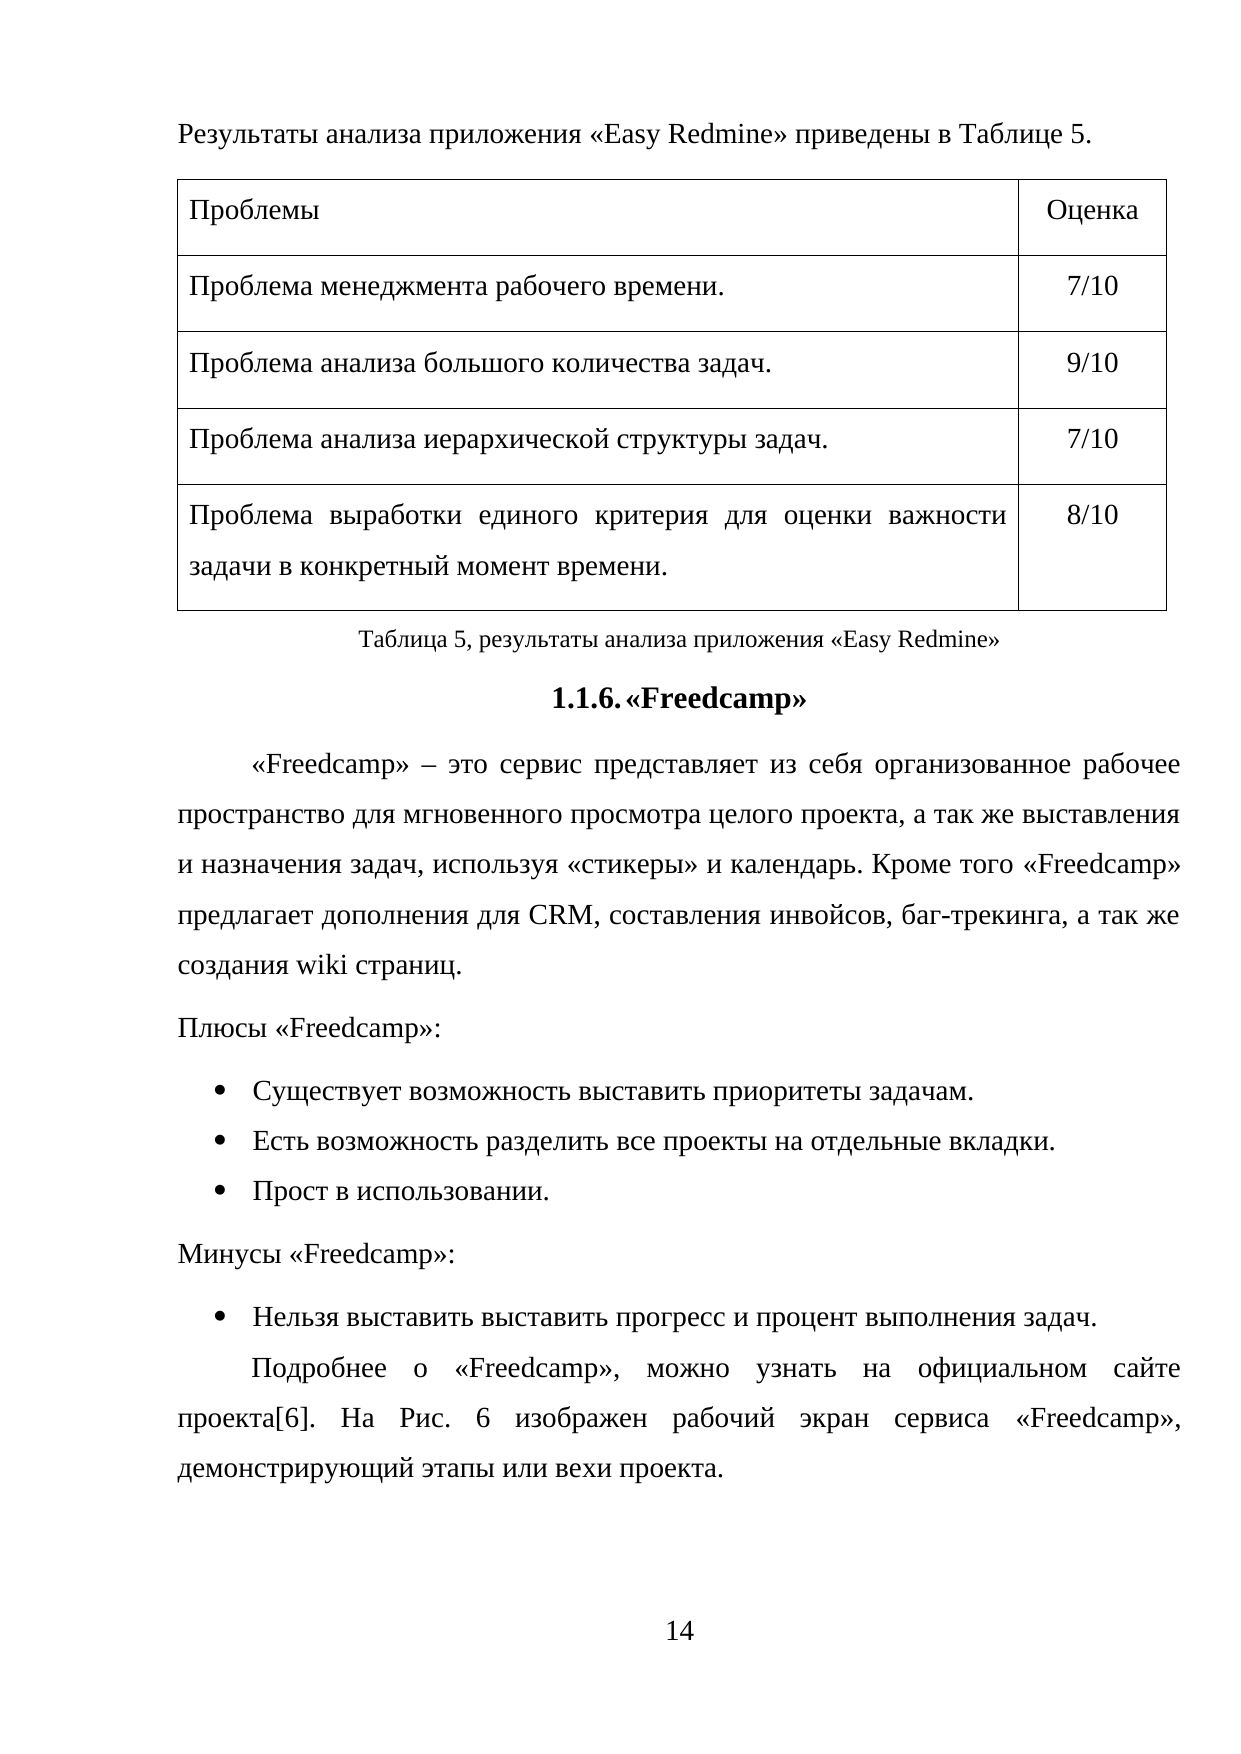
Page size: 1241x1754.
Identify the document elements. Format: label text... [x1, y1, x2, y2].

list Существует возможность выставить приоритеты задачам. [215, 1073, 1181, 1106]
table_header Оценка [1019, 180, 1166, 255]
text Плюсы «Freedcamp»: [177, 1010, 1181, 1043]
table_cell 7/10 [1019, 409, 1166, 484]
subtitle «Freedcamp» [177, 679, 1181, 715]
list Есть возможность разделить все проекты на отдельные вкладки. [215, 1123, 1181, 1157]
table_cell Проблема анализа иерархической структуры задач. [178, 409, 1018, 484]
text Таблица 5, результаты анализа приложения «Easy Redmine» [177, 624, 1181, 653]
list Прост в использовании. [215, 1173, 1181, 1207]
table_cell Проблема менеджмента рабочего времени. [178, 256, 1018, 331]
text Минусы «Freedcamp»: [177, 1236, 1181, 1270]
table_cell 8/10 [1019, 485, 1166, 610]
text «Freedcamp» – это сервис представляет из себя организованное рабочее пространство для мгновенного просмотра целого проекта, а так же выставления и назначения задач, используя «стикеры» и календарь. Кроме того «Freedcamp» предлагает дополнения для CRM, составления инвойсов, баг-трекинга, а так же создания wiki страниц. [177, 746, 1181, 981]
table_cell Проблема выработки единого критерия для оценки важности задачи в конкретный момент времени. [178, 485, 1018, 610]
table_cell Проблема анализа большого количества задач. [178, 332, 1018, 407]
list Подробнее о «Freedcamp», можно узнать на официальном сайте проекта[6]. На Рис. 6 изображен рабочий экран сервиса «Freedcamp», демонстрирующий этапы или вехи проекта. [177, 1350, 1181, 1484]
table_cell 7/10 [1019, 256, 1166, 331]
table_header Проблемы [178, 180, 1018, 255]
text Результаты анализа приложения «Easy Redmine» приведены в Таблице 5. [177, 116, 1181, 149]
table_cell 9/10 [1019, 332, 1166, 407]
list Нельзя выставить выставить прогресс и процент выполнения задач. [215, 1299, 1181, 1333]
